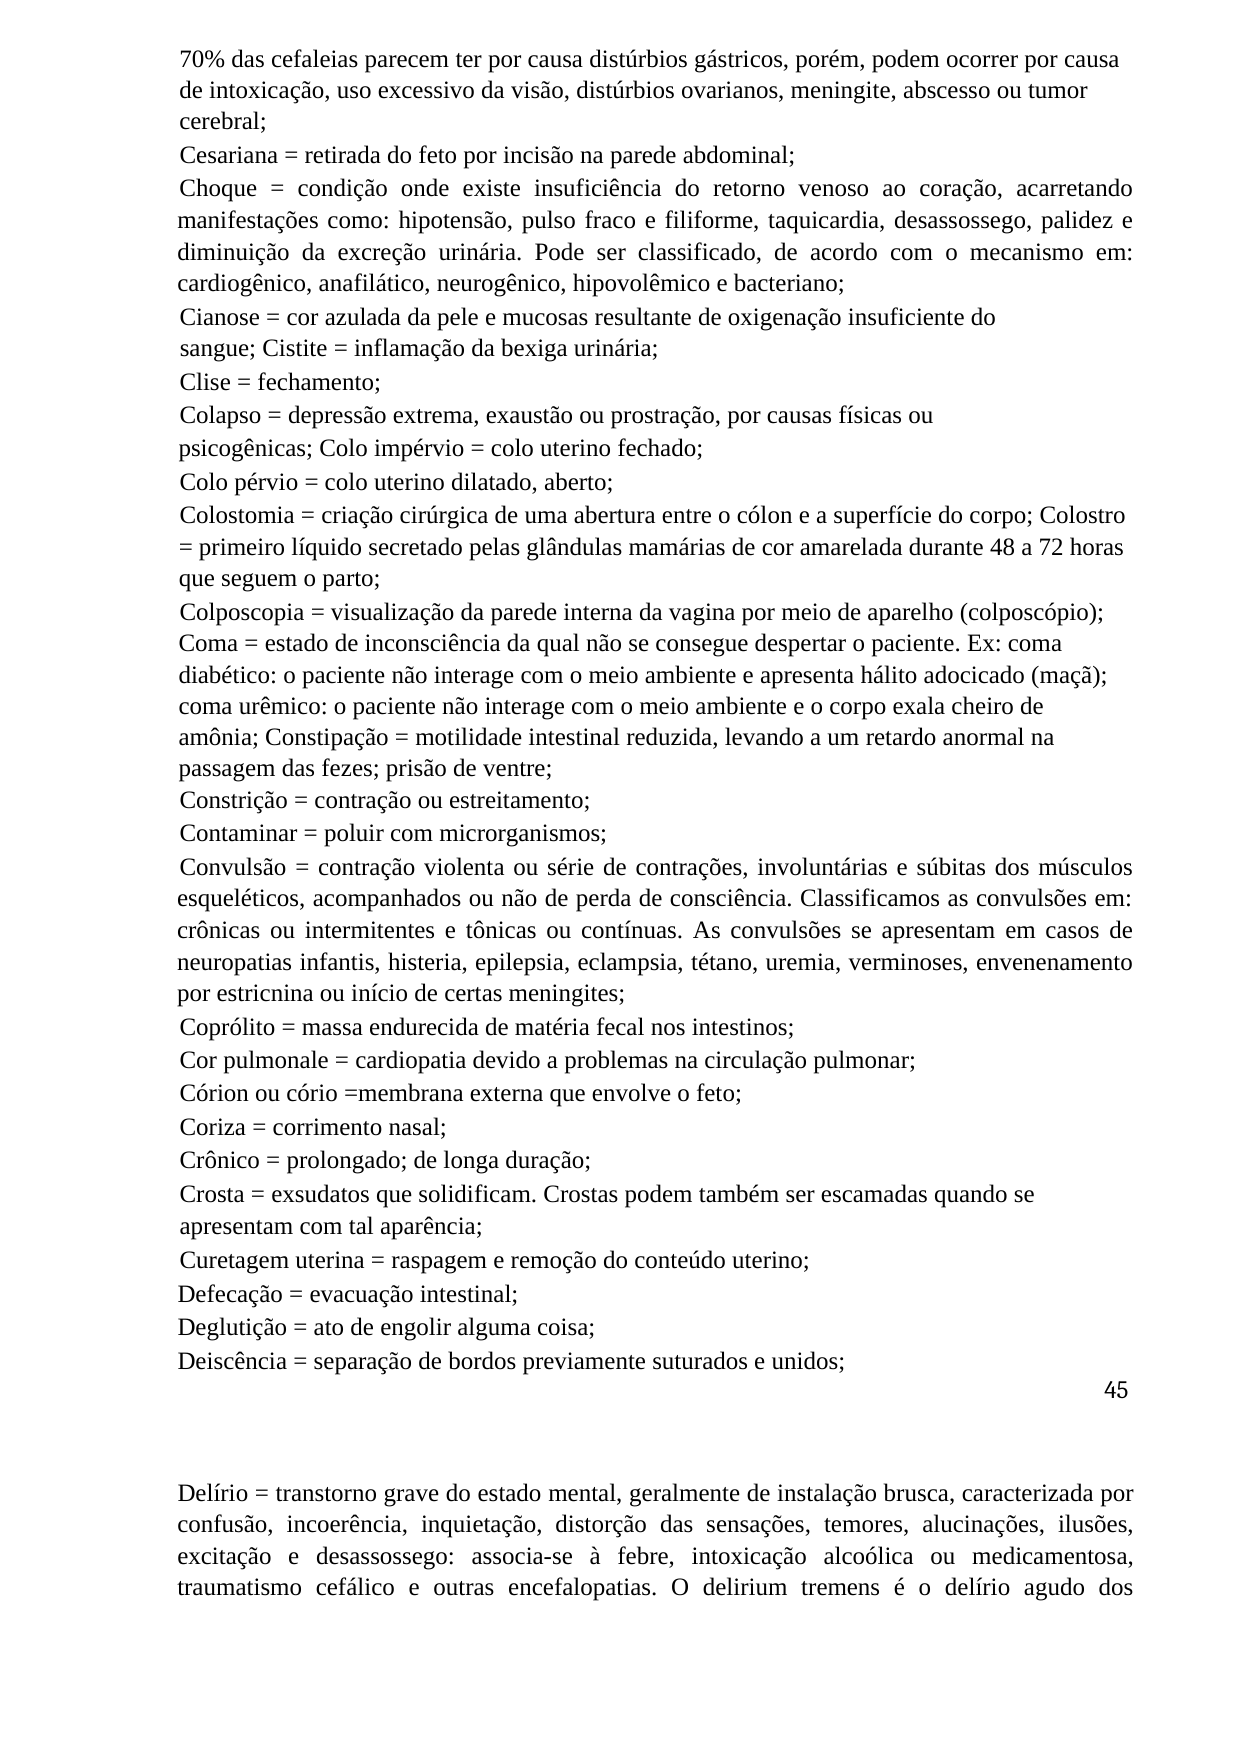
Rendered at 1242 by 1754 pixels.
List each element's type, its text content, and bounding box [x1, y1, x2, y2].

text Deglutição = ato de engolir alguma coisa; [177, 1312, 1136, 1341]
text Cianose = cor azulada da pele e mucosas resultante de oxigenação insuficiente do sangue; Cistite = inflamação da bexiga urinária; [179, 302, 998, 362]
text Cor pulmonale = cardiopatia devido a problemas na circulação pulmonar; Córion ou cório =membrana externa que envolve o feto; [179, 1046, 917, 1106]
text Cesariana = retirada do feto por incisão na parede abdominal; [179, 140, 1136, 169]
text Curetagem uterina = raspagem e remoção do conteúdo uterino; [179, 1245, 1136, 1274]
text Coprólito = massa endurecida de matéria fecal nos intestinos; [179, 1012, 1136, 1041]
text Colapso = depressão extrema, exaustão ou prostração, por causas físicas ou psicogênicas; Colo impérvio = colo uterino fechado; [178, 401, 936, 462]
text Constrição = contração ou estreitamento; [179, 785, 1136, 813]
text Deiscência = separação de bordos previamente suturados e unidos; [177, 1346, 1136, 1375]
text Contaminar = poluir com microrganismos; [179, 818, 1136, 847]
text Clise = fechamento; [179, 367, 1136, 396]
text Crônico = prolongado; de longa duração; [179, 1145, 1136, 1174]
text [177, 1478, 1135, 1601]
text Convulsão = contração violenta ou série de contrações, involuntárias e súbitas dos músculos esqueléticos, acompanhados ou não de perda de consciência. Classificamos as convulsões em: crônicas ou intermitentes e tônicas ou contínuas. As convulsões se apresentam em casos de neuropatias infantis, histeria, epilepsia, eclampsia, tétano, uremia, verminoses, envenenamento por estricnina ou início de certas meningites; [177, 852, 1133, 1007]
text Colostomia = criação cirúrgica de uma abertura entre o cólon e a superfície do corpo; Colostro = primeiro líquido secretado pelas glândulas mamárias de cor amarelada durante 48 a 72 horas que seguem o parto; [178, 500, 1128, 592]
text Defecação = evacuação intestinal; [177, 1279, 1136, 1307]
text Choque = condição onde existe insuficiência do retorno venoso ao coração, acarretando manifestações como: hipotensão, pulso fraco e filiforme, taquicardia, desassossego, palidez e diminuição da excreção urinária. Pode ser classificado, de acordo com o mecanismo em: cardiogênico, anafilático, neurogênico, hipovolêmico e bacteriano; [177, 173, 1134, 297]
text 45 [138, 1376, 1128, 1405]
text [179, 44, 1128, 135]
text Colposcopia = visualização da parede interna da vagina por meio de aparelho (colposcópio); Coma = estado de inconsciência da qual não se consegue despertar o paciente. Ex: coma diabético: o paciente não interage com o meio ambiente e apresenta hálito adocicado (maçã); coma urêmico: o paciente não interage com o meio ambiente e o corpo exala cheiro de amônia; Constipação = motilidade intestinal reduzida, levando a um retardo anormal na passagem das fezes; prisão de ventre; [178, 597, 1109, 782]
text Colo pérvio = colo uterino dilatado, aberto; [179, 467, 1136, 496]
text Coriza = corrimento nasal; [179, 1112, 1136, 1141]
text Crosta = exsudatos que solidificam. Crostas podem também ser escamadas quando se apresentam com tal aparência; [179, 1179, 1037, 1240]
